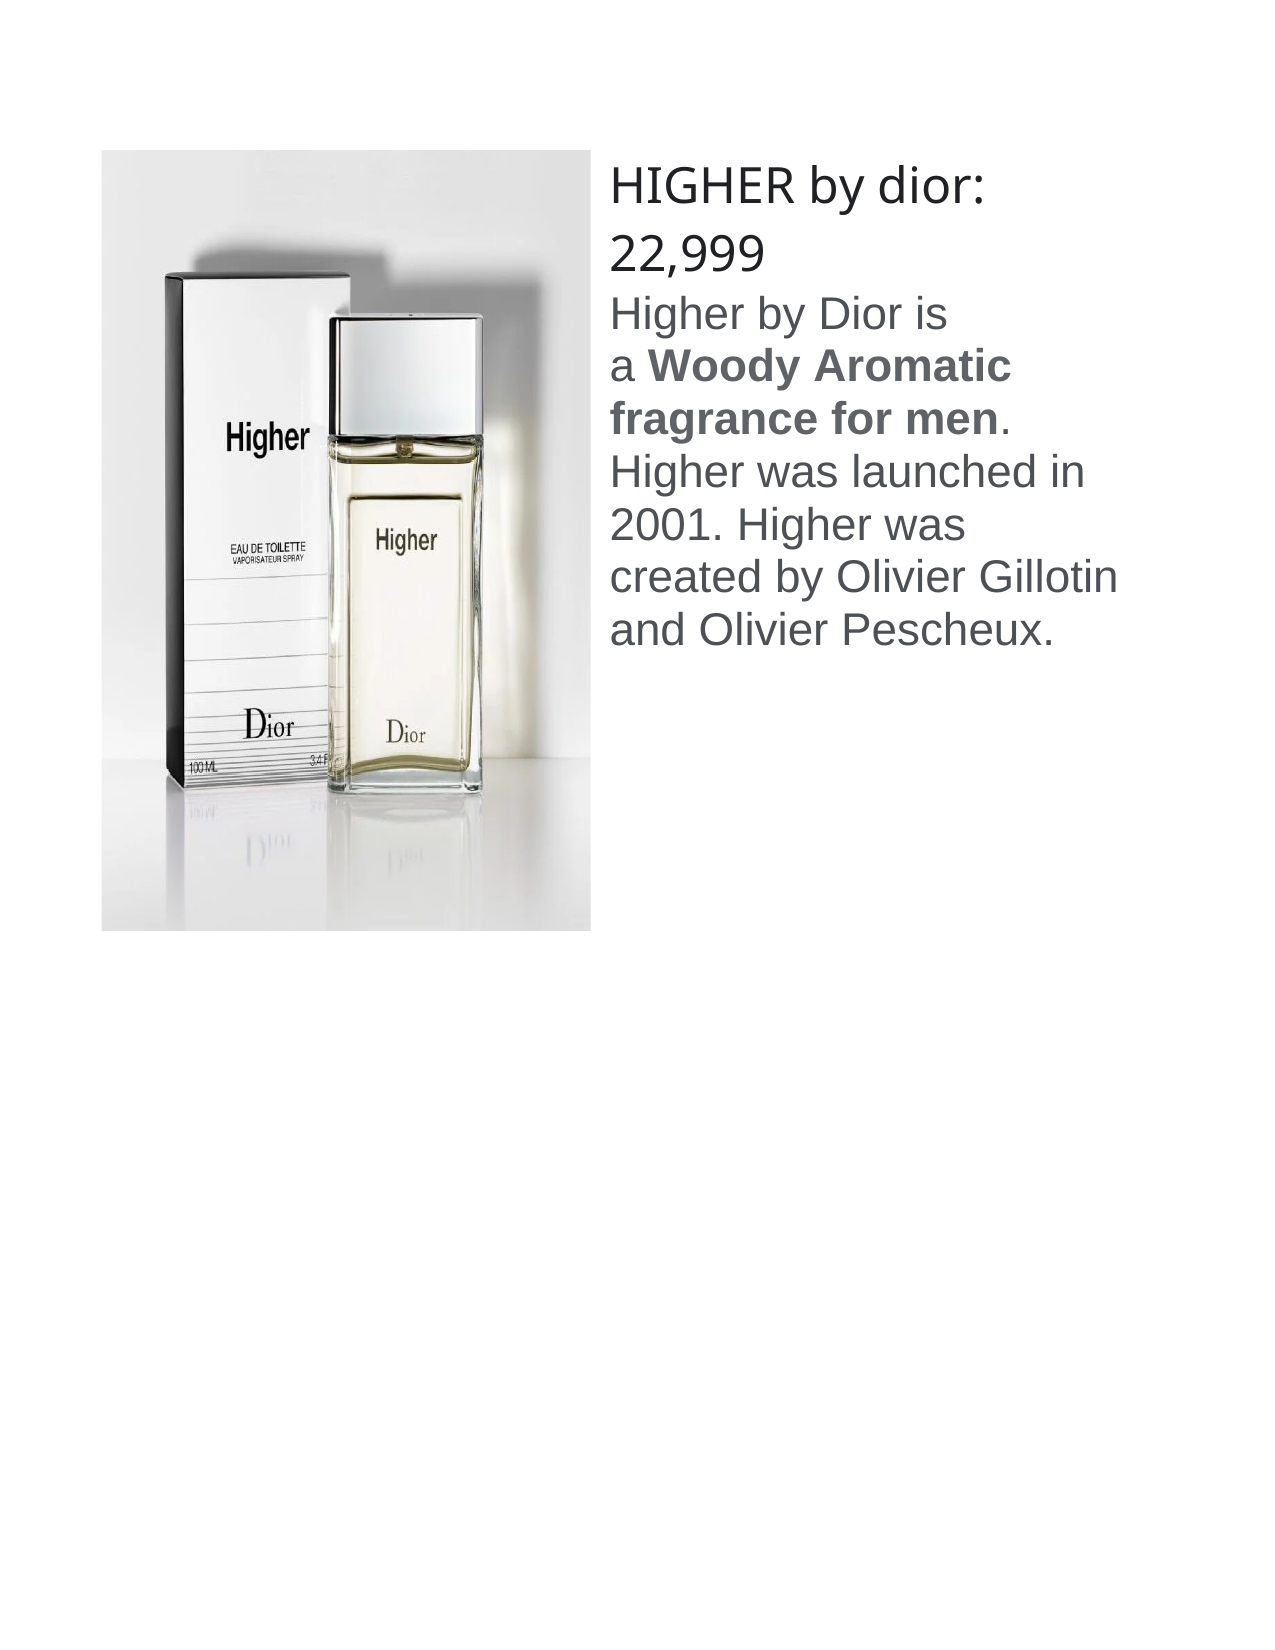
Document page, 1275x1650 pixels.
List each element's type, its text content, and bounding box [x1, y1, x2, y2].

text Higher by Dior is a Woody Aromatic fragrance for men. Higher was launched in 2001. Higher was created by Olivier Gillotin and Olivier Pescheux. [591, 286, 1125, 655]
text HIGHER by dior: [591, 150, 1125, 218]
text 22,999 [591, 218, 1125, 286]
picture [101, 150, 591, 931]
